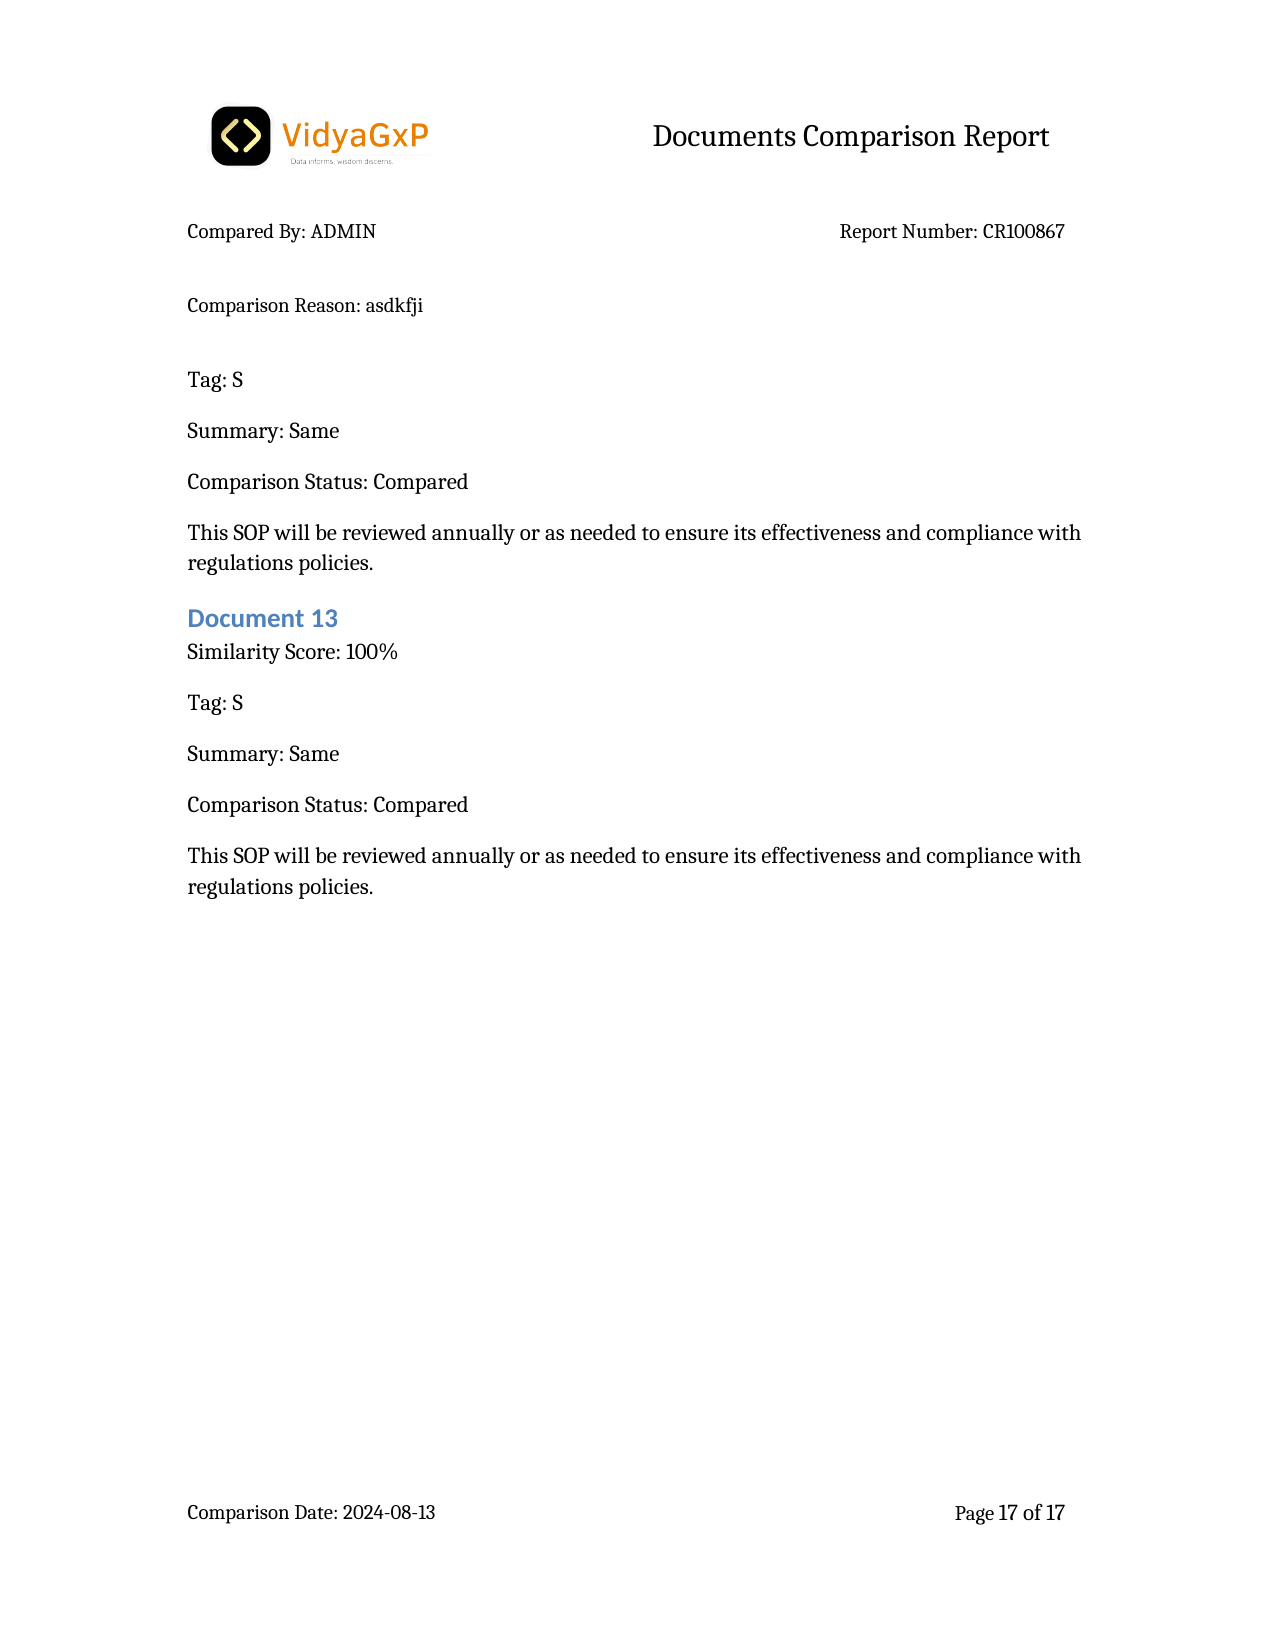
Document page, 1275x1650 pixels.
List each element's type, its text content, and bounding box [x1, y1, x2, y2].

text This SOP will be reviewed annually or as needed to ensure its effectiveness and compliance with regulations policies. [187, 843, 1087, 900]
text Comparison Status: Compared [187, 469, 1087, 495]
text Comparison Status: Compared [187, 792, 1087, 818]
text Summary: Same [187, 741, 1087, 767]
subtitle Document 13 [187, 601, 1087, 634]
text Tag: S [187, 367, 1087, 393]
text Summary: Same [187, 418, 1087, 444]
text Similarity Score: 100% [187, 639, 1087, 665]
text This SOP will be reviewed annually or as needed to ensure its effectiveness and compliance with regulations policies. [187, 520, 1087, 576]
picture [206, 101, 432, 171]
text Tag: S [187, 690, 1087, 716]
